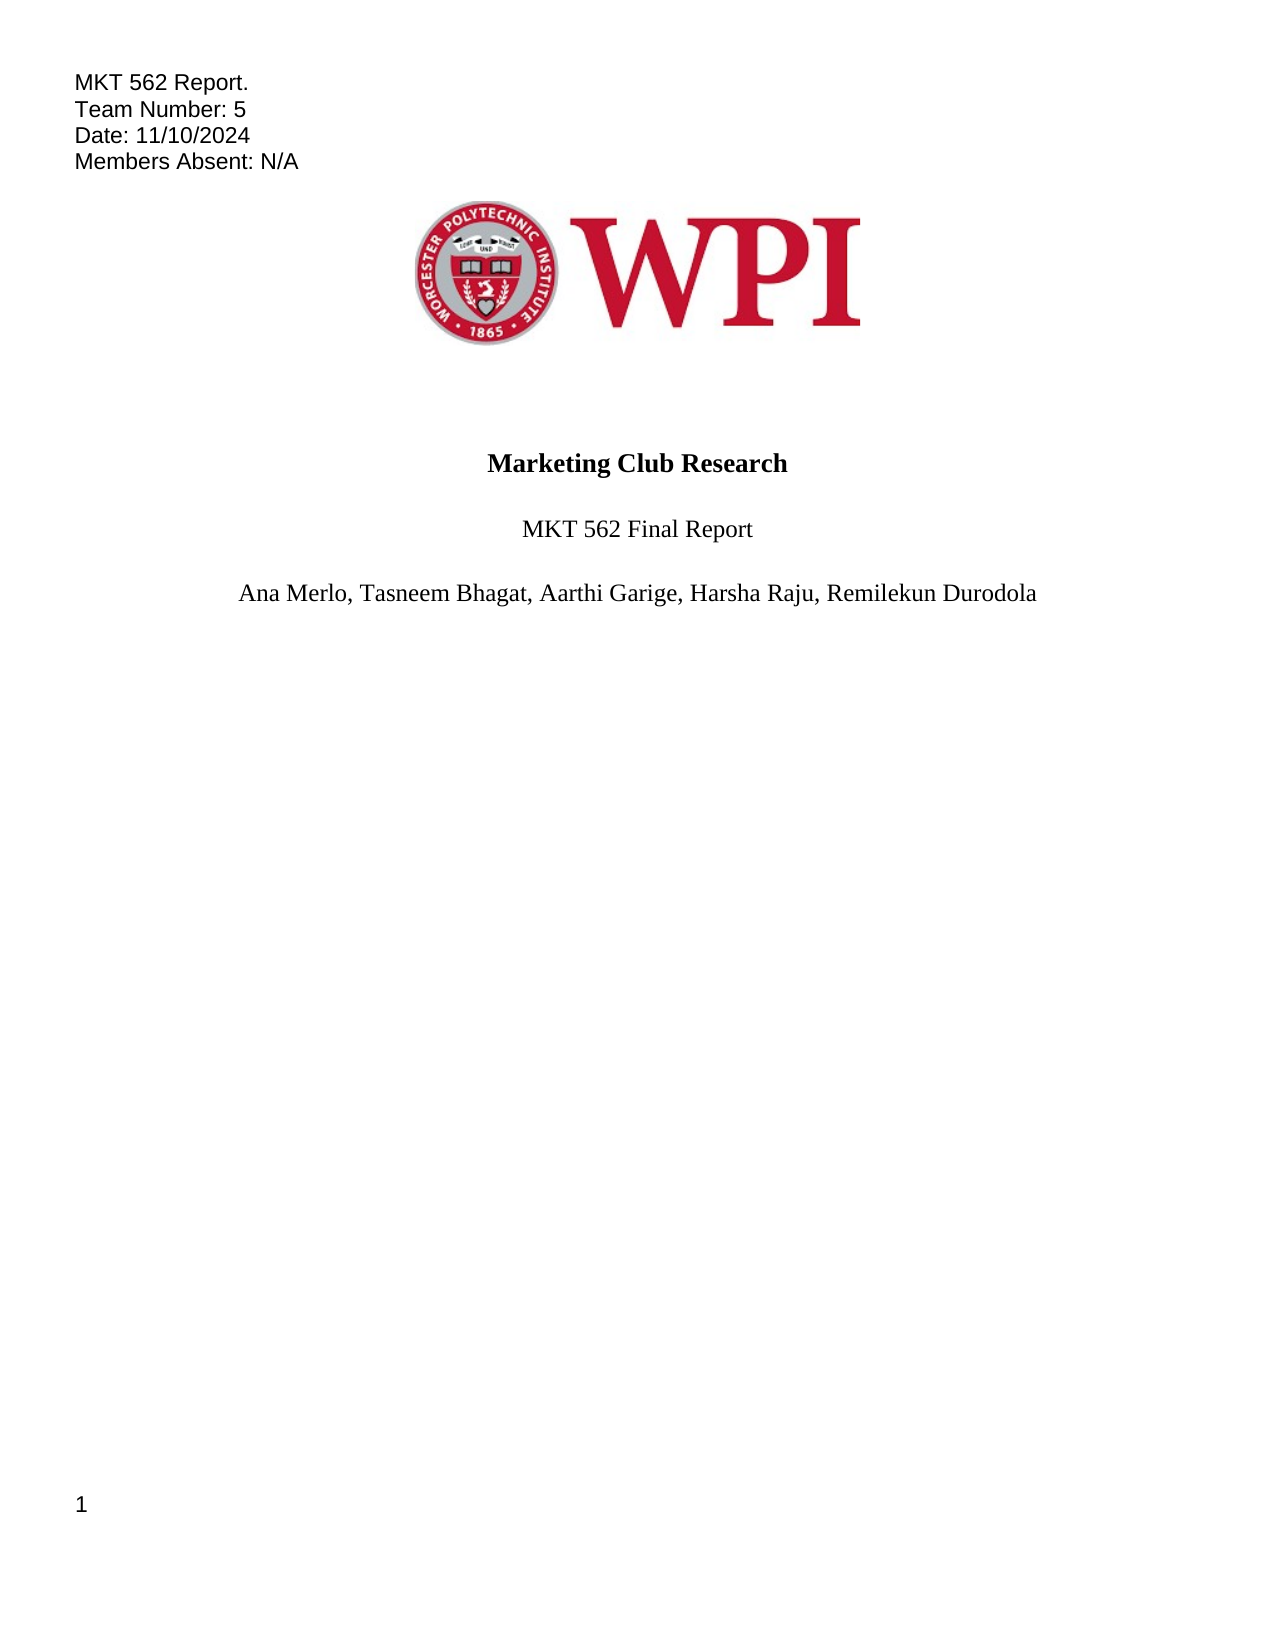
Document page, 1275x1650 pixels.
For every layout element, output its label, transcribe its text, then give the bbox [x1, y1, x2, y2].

text Ana Merlo, Tasneem Bhagat, Aarthi Garige, Harsha Raju, Remilekun Durodola [75, 578, 1200, 607]
text MKT 562 Final Report [75, 514, 1200, 543]
text Marketing Club Research [75, 447, 1200, 478]
picture [414, 201, 861, 346]
